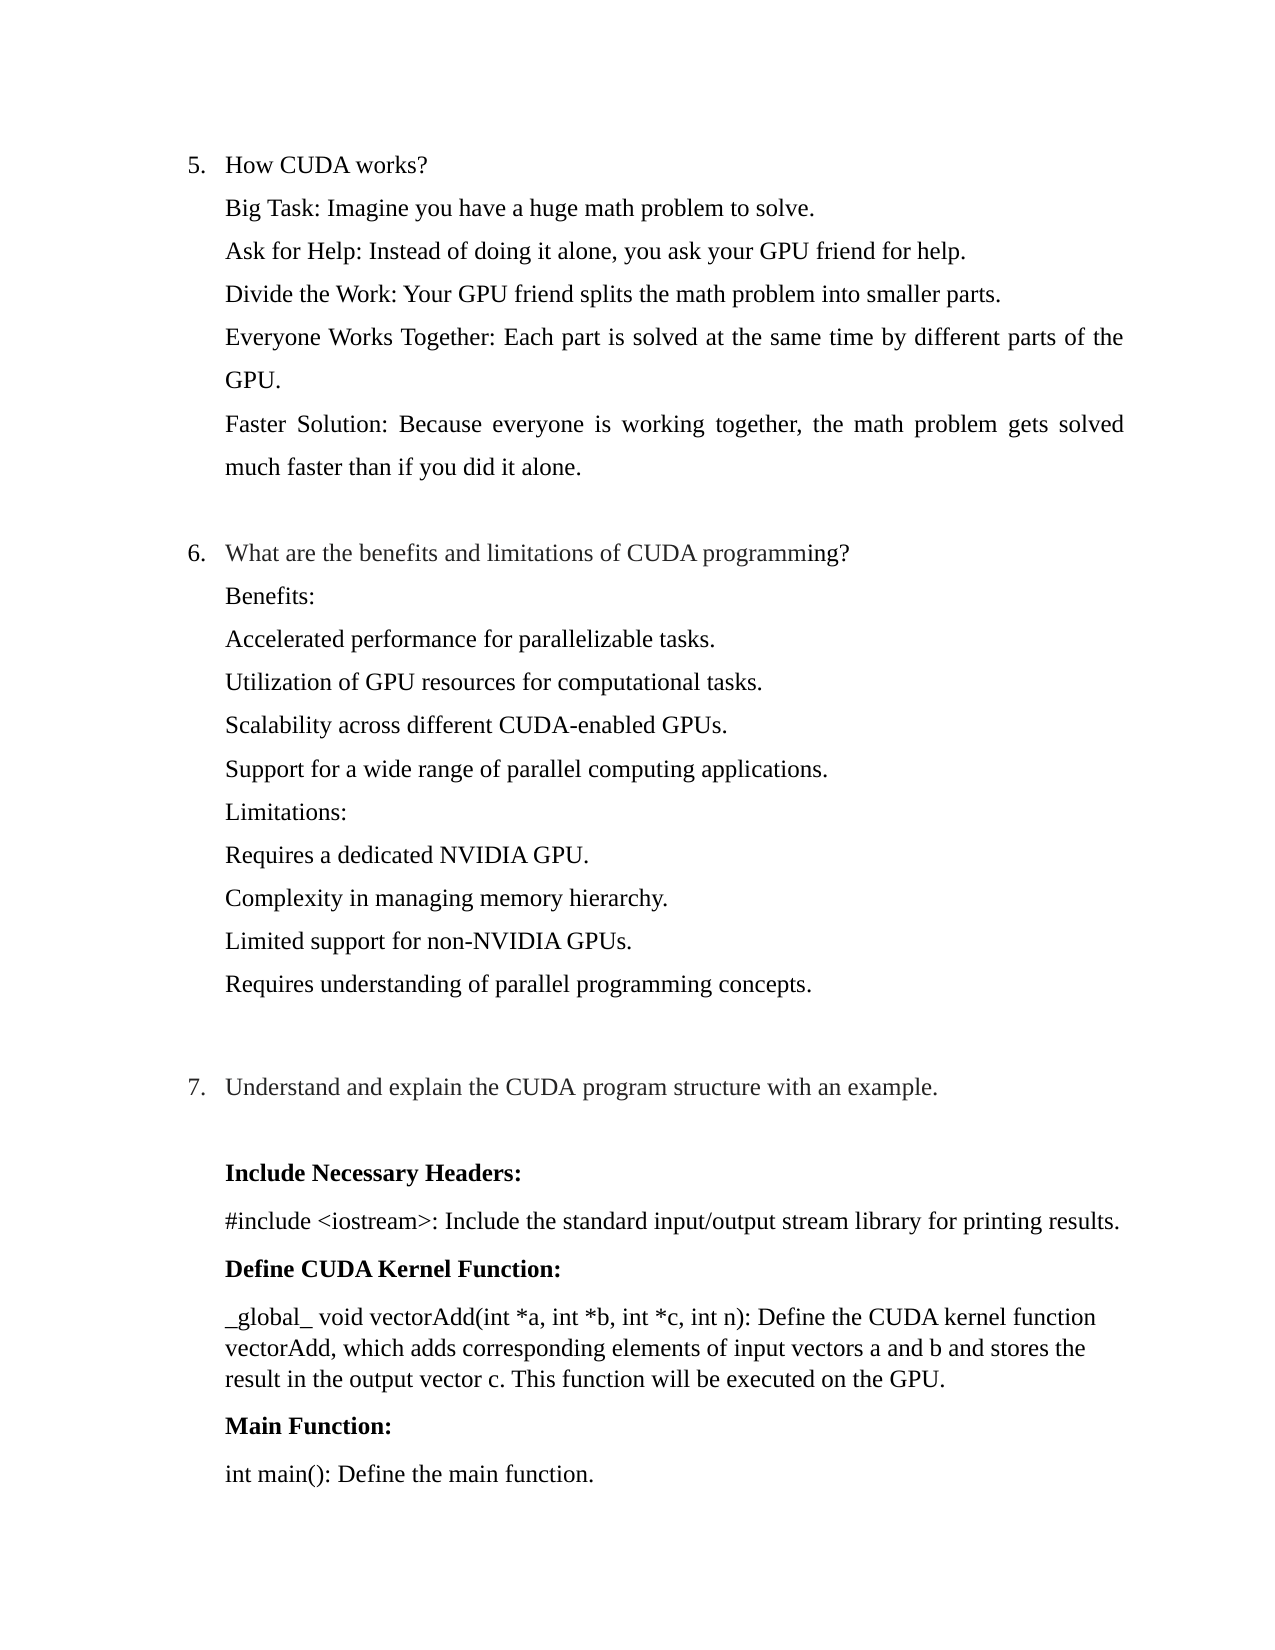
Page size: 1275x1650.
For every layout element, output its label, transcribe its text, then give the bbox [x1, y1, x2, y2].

list Ask for Help: Instead of doing it alone, you ask your GPU friend for help. [225, 236, 1125, 265]
list Everyone Works Together: Each part is solved at the same time by different parts of the GPU. [225, 322, 1125, 394]
text _global_ void vectorAdd(int *a, int *b, int *c, int n): Define the CUDA kernel function vectorAdd, which adds corresponding elements of input vectors a and b and stores the result in the output vector c. This function will be executed on the GPU. [225, 1302, 1125, 1392]
list Scalability across different CUDA-enabled GPUs. [225, 711, 1125, 739]
list Divide the Work: Your GPU friend splits the math problem into smaller parts. [225, 279, 1125, 308]
list Utilization of GPU resources for computational tasks. [225, 667, 1125, 696]
list Benefits: [225, 581, 1125, 610]
list Accelerated performance for parallelizable tasks. [225, 624, 1125, 653]
list Support for a wide range of parallel computing applications. [225, 754, 1125, 782]
list Understand and explain the CUDA program structure with an example. [187, 1072, 1125, 1101]
text int main(): Define the main function. [225, 1459, 1125, 1488]
text Define CUDA Kernel Function: [225, 1254, 1125, 1283]
list Limited support for non-NVIDIA GPUs. [225, 926, 1125, 955]
list Big Task: Imagine you have a huge math problem to solve. [225, 193, 1125, 222]
list Requires understanding of parallel programming concepts. [225, 969, 1125, 998]
list What are the benefits and limitations of CUDA programming? [807, 538, 1125, 567]
text Main Function: [225, 1411, 1125, 1440]
list Faster Solution: Because everyone is working together, the math problem gets solved much faster than if you did it alone. [225, 409, 1125, 481]
list Limitations: [225, 797, 1125, 826]
text #include <iostream>: Include the standard input/output stream library for printing results. [225, 1206, 1125, 1235]
text Include Necessary Headers: [225, 1158, 1125, 1187]
list How CUDA works? [187, 150, 1125, 179]
list Requires a dedicated NVIDIA GPU. [225, 840, 1125, 869]
list Complexity in managing memory hierarchy. [225, 883, 1125, 912]
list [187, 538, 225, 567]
